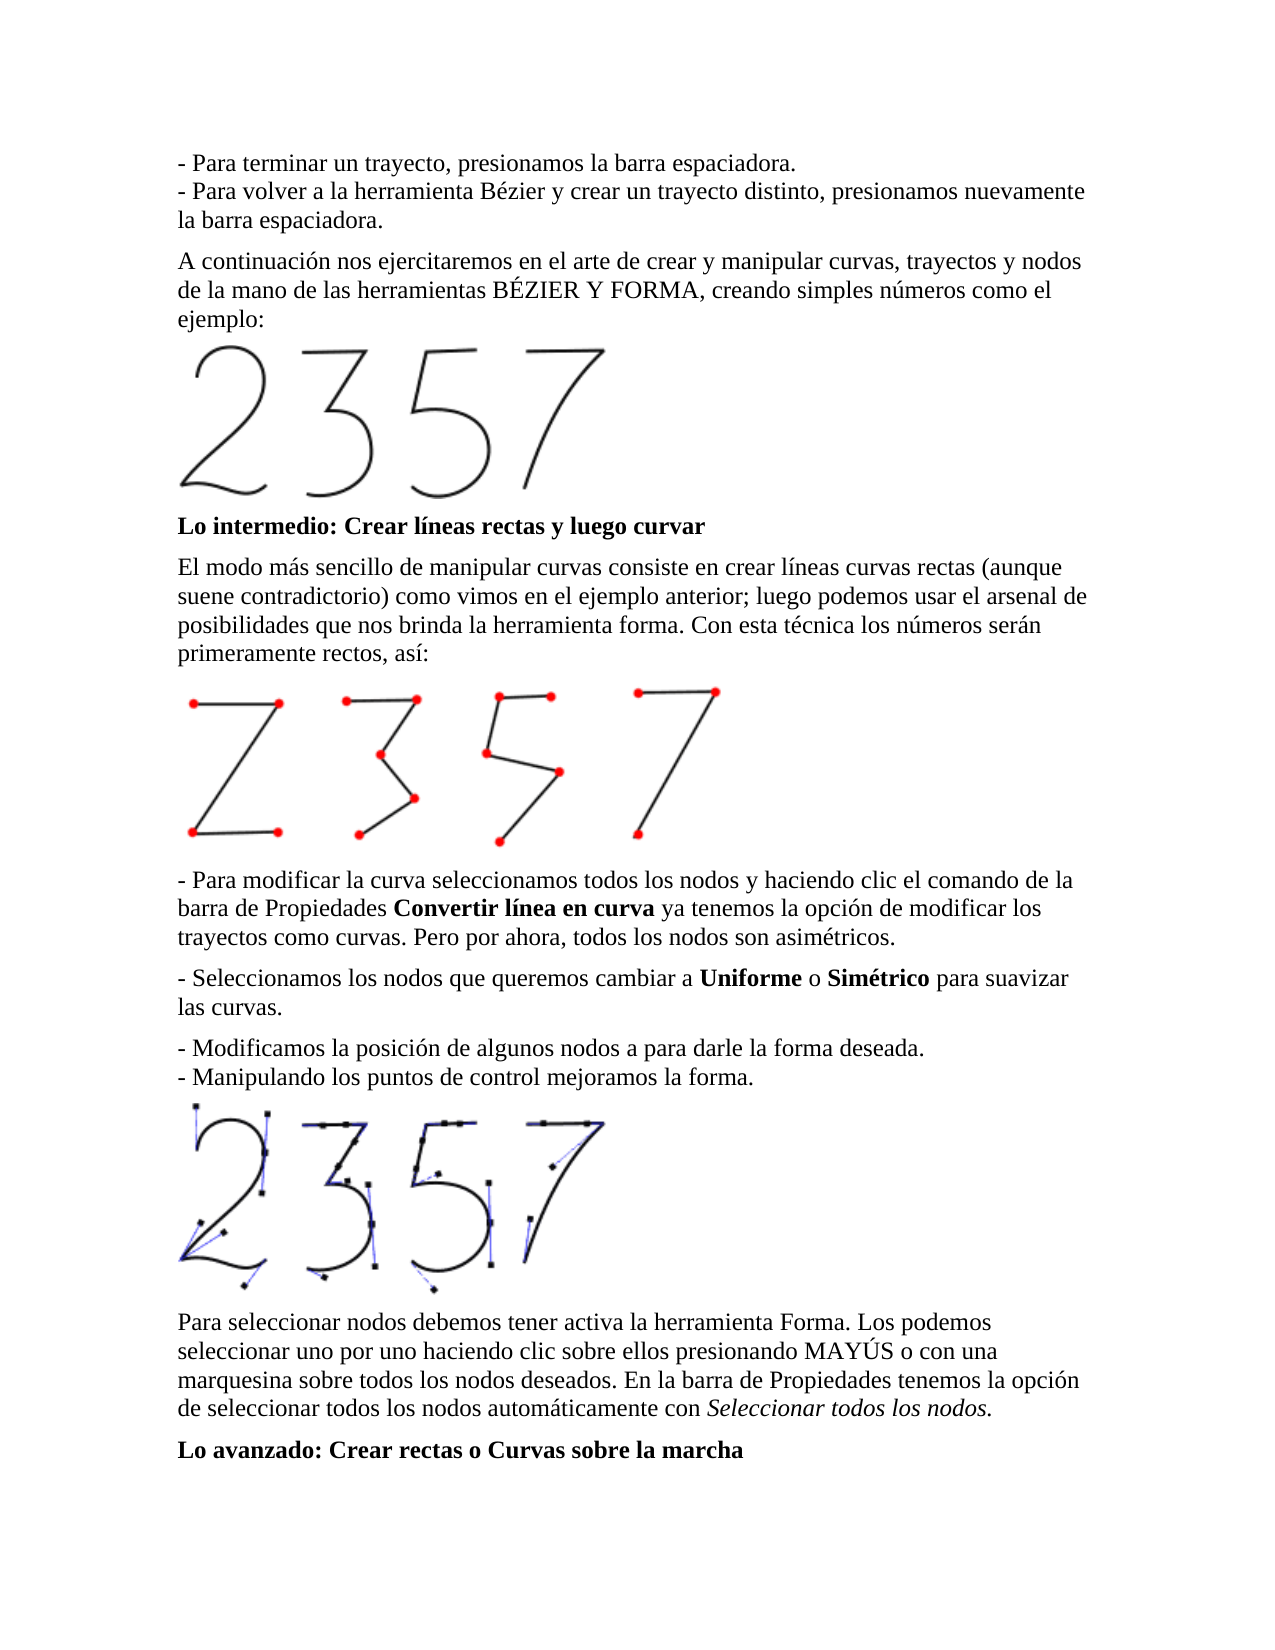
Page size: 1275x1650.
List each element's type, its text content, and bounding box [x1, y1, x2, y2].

text Lo avanzado: Crear rectas o Curvas sobre la marcha [177, 1435, 1098, 1463]
text A continuación nos ejercitaremos en el arte de crear y manipular curvas, trayectos y nodos de la mano de las herramientas BÉZIER Y FORMA, creando simples números como el ejemplo: [177, 246, 1098, 333]
text Lo intermedio: Crear líneas rectas y luego curvar [177, 511, 1098, 540]
picture [177, 679, 724, 853]
text - Para terminar un trayecto, presionamos la barra espaciadora. - Para volver a la herramienta Bézier y crear un trayecto distinto, presionamos nuevamente la barra espaciadora. [177, 148, 1098, 234]
picture [177, 345, 609, 499]
text - Modificamos la posición de algunos nodos a para darle la forma deseada. - Manipulando los puntos de control mejoramos la forma. [177, 1033, 1098, 1091]
picture [177, 1103, 609, 1295]
text Para seleccionar nodos debemos tener activa la herramienta Forma. Los podemos seleccionar uno por uno haciendo clic sobre ellos presionando MAYÚS o con una marquesina sobre todos los nodos deseados. En la barra de Propiedades tenemos la opción de seleccionar todos los nodos automáticamente con Seleccionar todos los nodos. [177, 1307, 1098, 1422]
text - Seleccionamos los nodos que queremos cambiar a Uniforme o Simétrico para suavizar las curvas. [177, 963, 1098, 1021]
text El modo más sencillo de manipular curvas consiste en crear líneas curvas rectas (aunque suene contradictorio) como vimos en el ejemplo anterior; luego podemos usar el arsenal de posibilidades que nos brinda la herramienta forma. Con esta técnica los números serán primeramente rectos, así: [177, 552, 1098, 667]
text - Para modificar la curva seleccionamos todos los nodos y haciendo clic el comando de la barra de Propiedades Convertir línea en curva ya tenemos la opción de modificar los trayectos como curvas. Pero por ahora, todos los nodos son asimétricos. [177, 865, 1098, 951]
